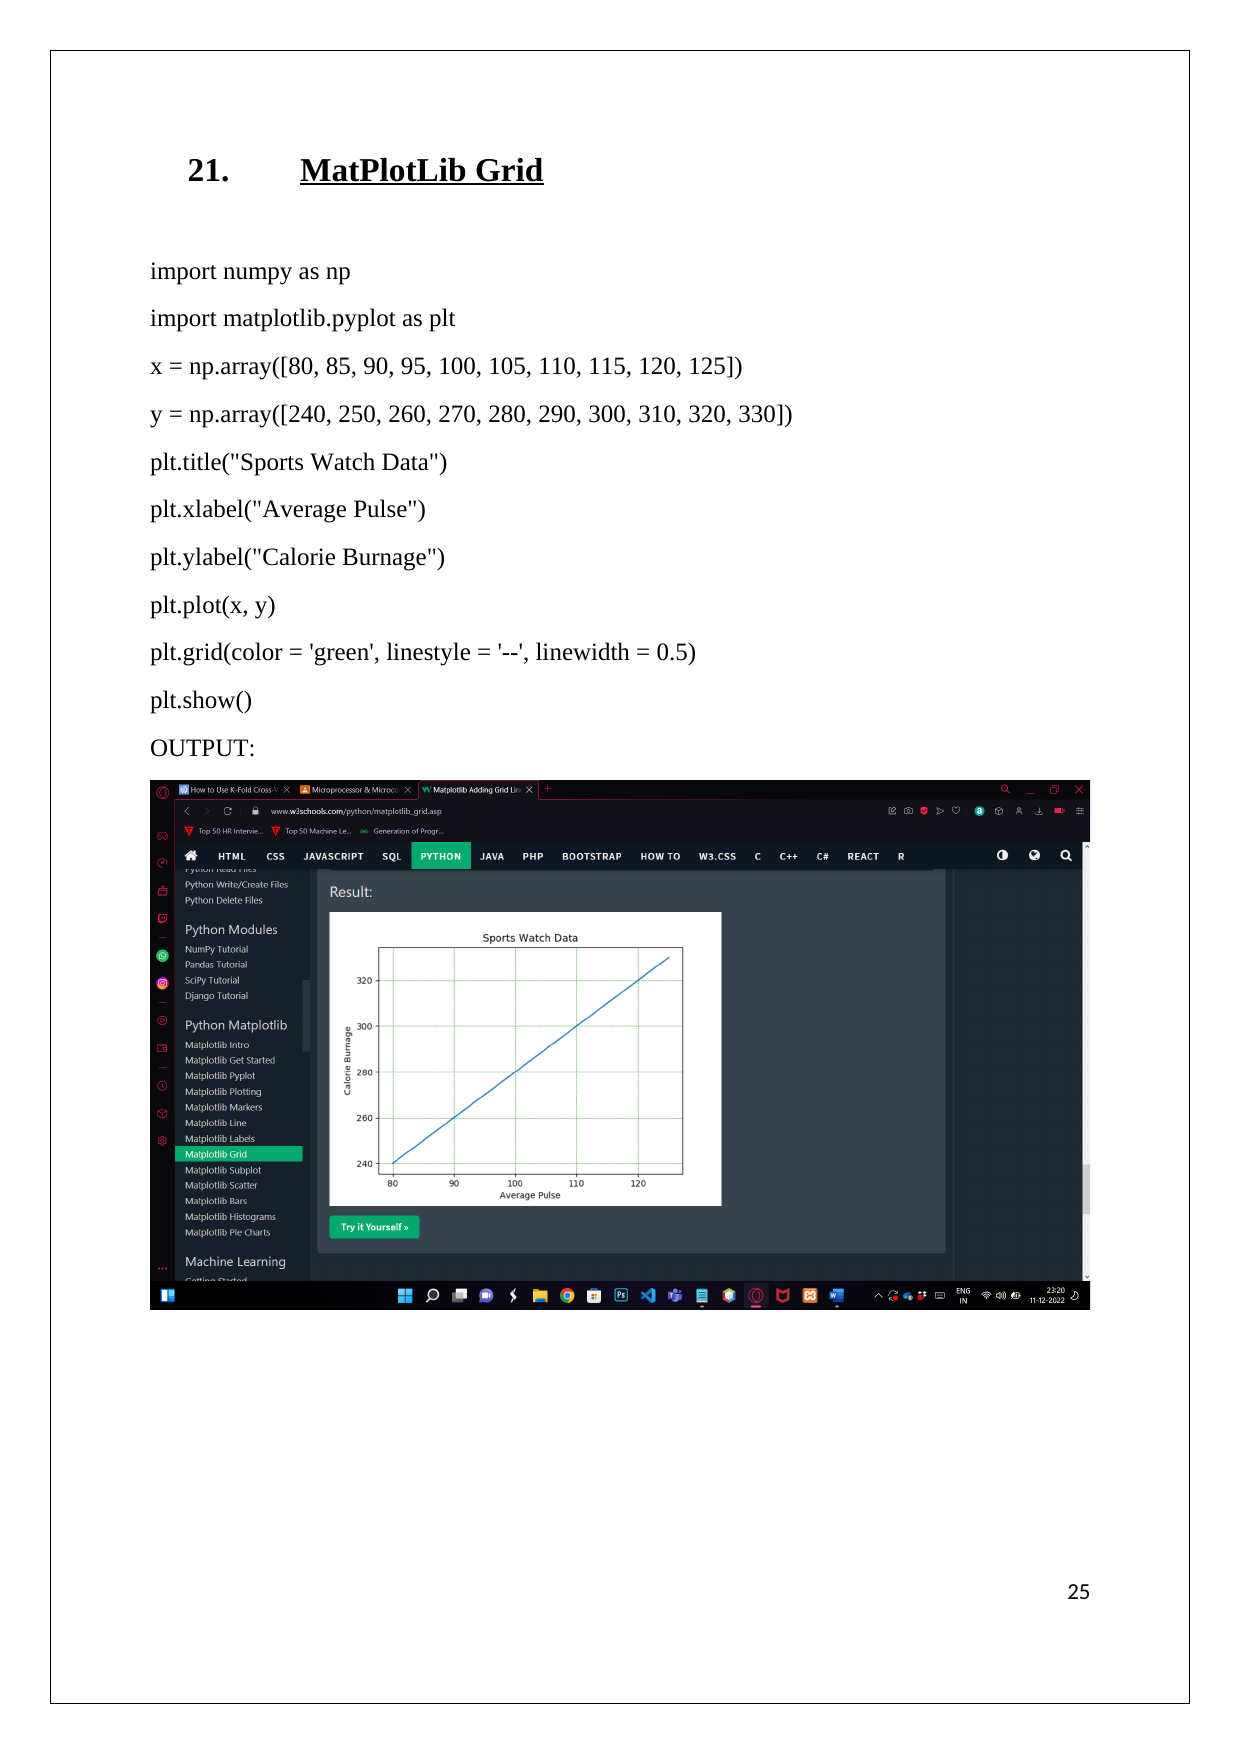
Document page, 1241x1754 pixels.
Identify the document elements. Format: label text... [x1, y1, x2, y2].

text x = np.array([80, 85, 90, 95, 100, 105, 110, 115, 120, 125]) [150, 351, 1090, 380]
text plt.grid(color = 'green', linestyle = '--', linewidth = 0.5) [150, 637, 1090, 666]
text plt.plot(x, y) [150, 590, 1090, 618]
picture [150, 780, 1091, 1310]
list MatPlotLib Grid [187, 150, 1090, 188]
text OUTPUT: [150, 733, 1090, 762]
text y = np.array([240, 250, 260, 270, 280, 290, 300, 310, 320, 330]) [150, 399, 1090, 428]
text import numpy as np [150, 256, 1090, 284]
text import matplotlib.pyplot as plt [150, 303, 1090, 332]
text plt.title("Sports Watch Data") [150, 447, 1090, 475]
text plt.ylabel("Calorie Burnage") [150, 542, 1090, 571]
text plt.xlabel("Average Pulse") [150, 494, 1090, 523]
text plt.show() [150, 685, 1090, 714]
